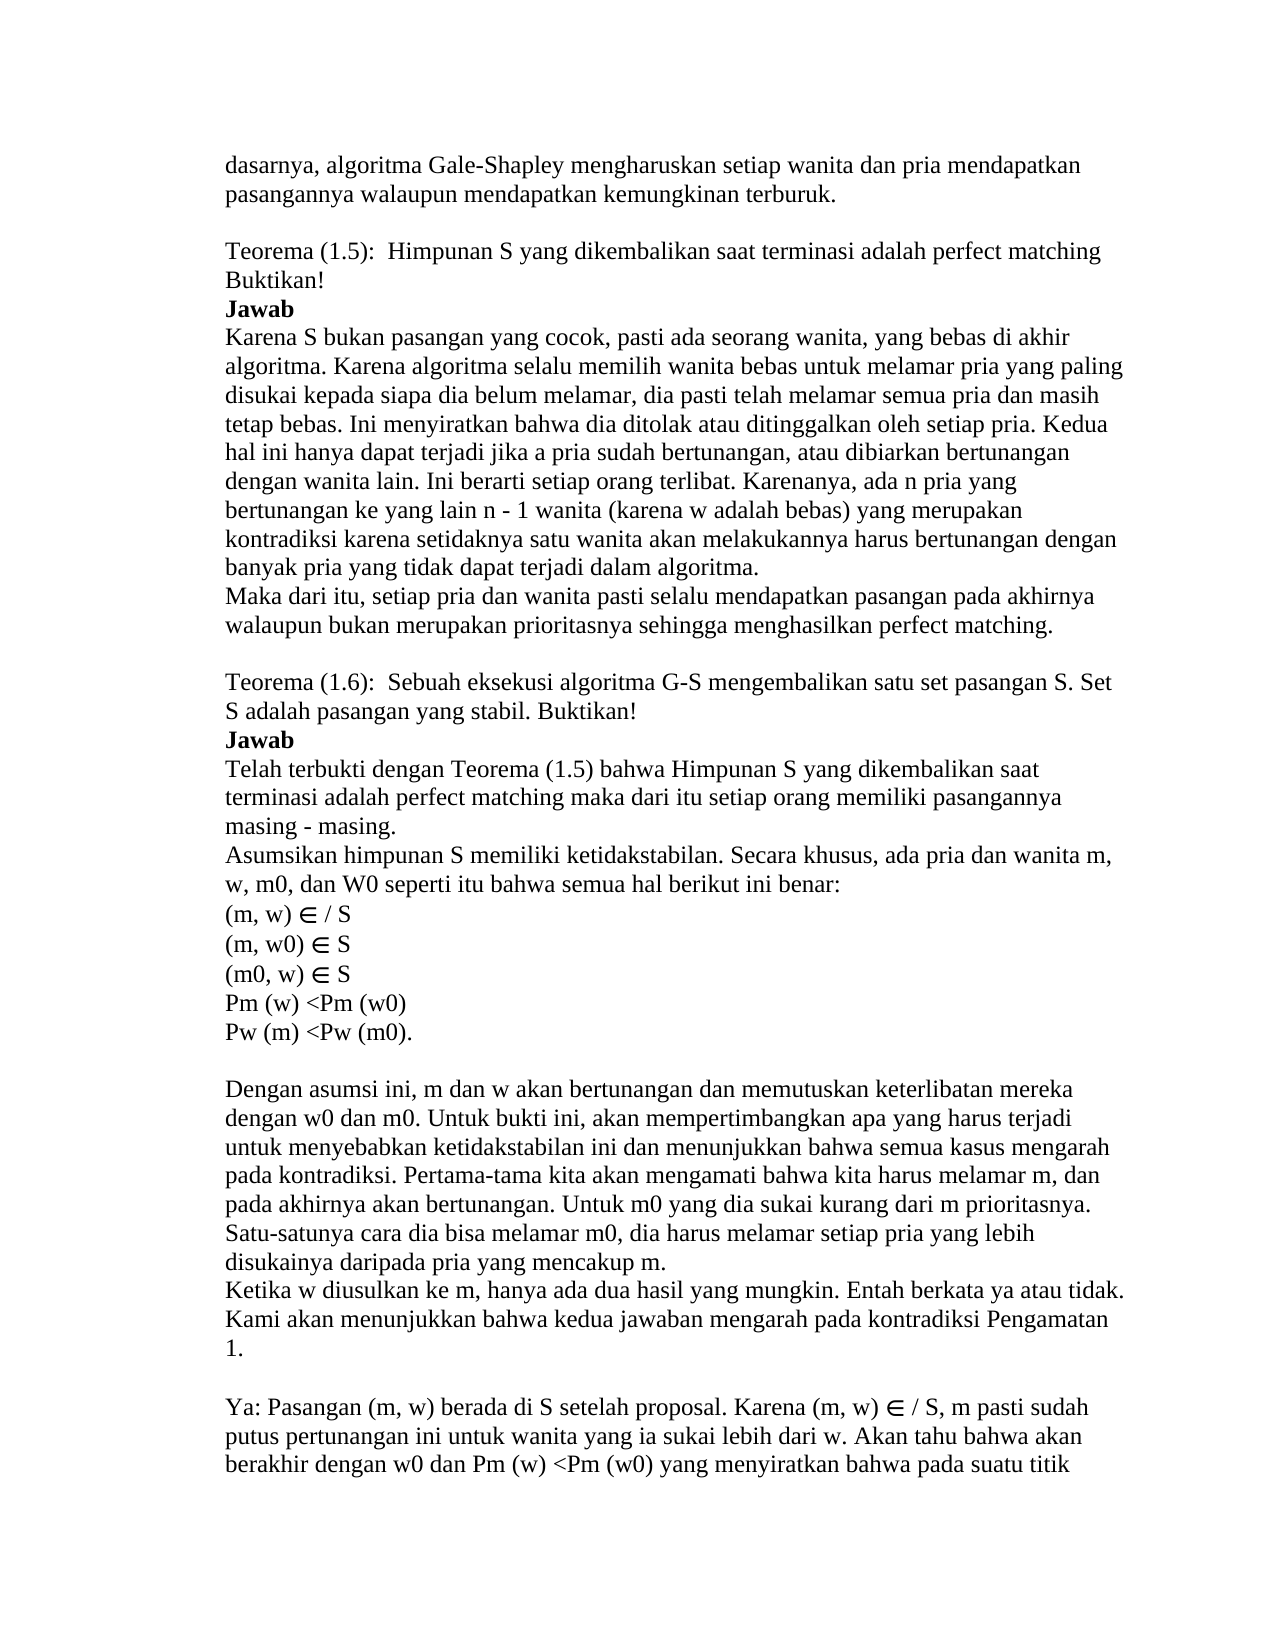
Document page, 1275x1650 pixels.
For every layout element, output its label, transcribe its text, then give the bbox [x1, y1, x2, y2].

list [225, 150, 1125, 207]
list Telah terbukti dengan Teorema (1.5) bahwa Himpunan S yang dikembalikan saat terminasi adalah perfect matching maka dari itu setiap orang memiliki pasangannya masing - masing. [225, 754, 1125, 840]
list Ketika w diusulkan ke m, hanya ada dua hasil yang mungkin. Entah berkata ya atau tidak. Kami akan menunjukkan bahwa kedua jawaban mengarah pada kontradiksi Pengamatan 1. [225, 1276, 1125, 1362]
list (m, w) ∈ / S [225, 897, 1125, 928]
list Asumsikan himpunan S memiliki ketidakstabilan. Secara khusus, ada pria dan wanita m, w, m0, dan W0 seperti itu bahwa semua hal berikut ini benar: [225, 840, 1125, 897]
list (m, w0) ∈ S [225, 928, 1125, 958]
list Karena S bukan pasangan yang cocok, pasti ada seorang wanita, yang bebas di akhir algoritma. Karena algoritma selalu memilih wanita bebas untuk melamar pria yang paling disukai kepada siapa dia belum melamar, dia pasti telah melamar semua pria dan masih tetap bebas. Ini menyiratkan bahwa dia ditolak atau ditinggalkan oleh setiap pria. Kedua hal ini hanya dapat terjadi jika a pria sudah bertunangan, atau dibiarkan bertunangan dengan wanita lain. Ini berarti setiap orang terlibat. Karenanya, ada n pria yang bertunangan ke yang lain n - 1 wanita (karena w adalah bebas) yang merupakan kontradiksi karena setidaknya satu wanita akan melakukannya harus bertunangan dengan banyak pria yang tidak dapat terjadi dalam algoritma. [225, 322, 1125, 581]
list Jawab [225, 294, 1125, 322]
list (m0, w) ∈ S [225, 958, 1125, 988]
list Dengan asumsi ini, m dan w akan bertunangan dan memutuskan keterlibatan mereka dengan w0 dan m0. Untuk bukti ini, akan mempertimbangkan apa yang harus terjadi untuk menyebabkan ketidakstabilan ini dan menunjukkan bahwa semua kasus mengarah pada kontradiksi. Pertama-tama kita akan mengamati bahwa kita harus melamar m, dan pada akhirnya akan bertunangan. Untuk m0 yang dia sukai kurang dari m prioritasnya. Satu-satunya cara dia bisa melamar m0, dia harus melamar setiap pria yang lebih disukainya daripada pria yang mencakup m. [225, 1074, 1125, 1276]
list Pm (w) <Pm (w0) [225, 988, 1125, 1017]
list Jawab [225, 725, 1125, 754]
list Pw (m) <Pw (m0). [225, 1017, 1125, 1046]
list Maka dari itu, setiap pria dan wanita pasti selalu mendapatkan pasangan pada akhirnya walaupun bukan merupakan prioritasnya sehingga menghasilkan perfect matching. [225, 581, 1125, 639]
list Teorema (1.6): Sebuah eksekusi algoritma G-S mengembalikan satu set pasangan S. Set S adalah pasangan yang stabil. Buktikan! [225, 667, 1125, 725]
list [225, 1391, 1125, 1478]
list Teorema (1.5): Himpunan S yang dikembalikan saat terminasi adalah perfect matching Buktikan! [225, 236, 1125, 294]
